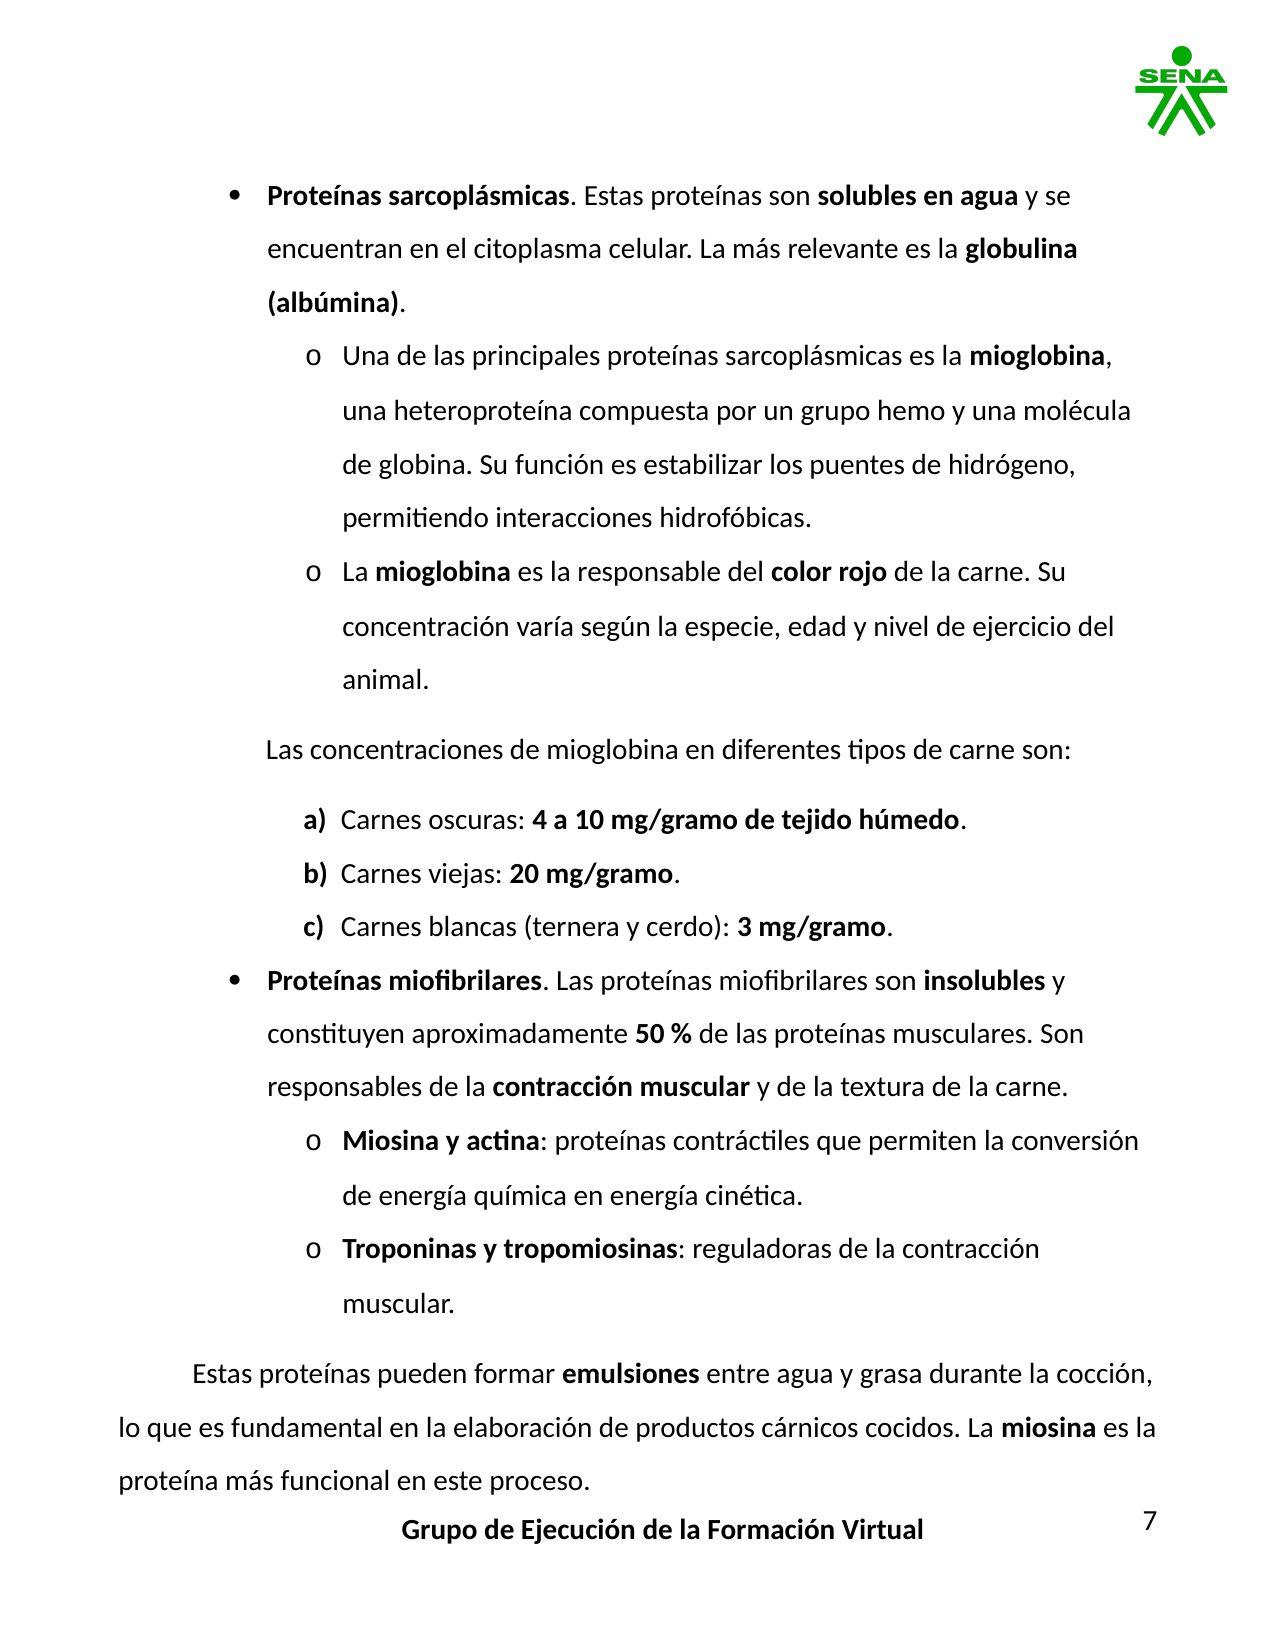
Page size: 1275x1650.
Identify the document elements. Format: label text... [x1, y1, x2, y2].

list La mioglobina es la responsable del color rojo de la carne. Su concentración varía según la especie, edad y nivel de ejercicio del animal. [304, 553, 1157, 697]
list Proteínas sarcoplásmicas. Estas proteínas son solubles en agua y se encuentran en el citoplasma celular. La más relevante es la globulina (albúmina). [229, 177, 1157, 320]
list Carnes oscuras: 4 a 10 mg/gramo de tejido húmedo. [303, 801, 1157, 837]
list Carnes blancas (ternera y cerdo): 3 mg/gramo. [303, 908, 1157, 944]
picture [1135, 46, 1228, 136]
list Troponinas y tropomiosinas: reguladoras de la contracción muscular. [304, 1230, 1157, 1321]
text Las concentraciones de mioglobina en diferentes tipos de carne son: [266, 731, 1157, 767]
text Estas proteínas pueden formar emulsiones entre agua y grasa durante la cocción, lo que es fundamental en la elaboración de productos cárnicos cocidos. La miosina es la proteína más funcional en este proceso. [118, 1355, 1157, 1498]
list Miosina y actina: proteínas contráctiles que permiten la conversión de energía química en energía cinética. [304, 1122, 1157, 1212]
list Una de las principales proteínas sarcoplásmicas es la mioglobina, una heteroproteína compuesta por un grupo hemo y una molécula de globina. Su función es estabilizar los puentes de hidrógeno, permitiendo interacciones hidrofóbicas. [304, 337, 1157, 535]
list Carnes viejas: 20 mg/gramo. [303, 855, 1157, 890]
list Proteínas miofibrilares. Las proteínas miofibrilares son insolubles y constituyen aproximadamente 50 % de las proteínas musculares. Son responsables de la contracción muscular y de la textura de la carne. [229, 962, 1157, 1104]
